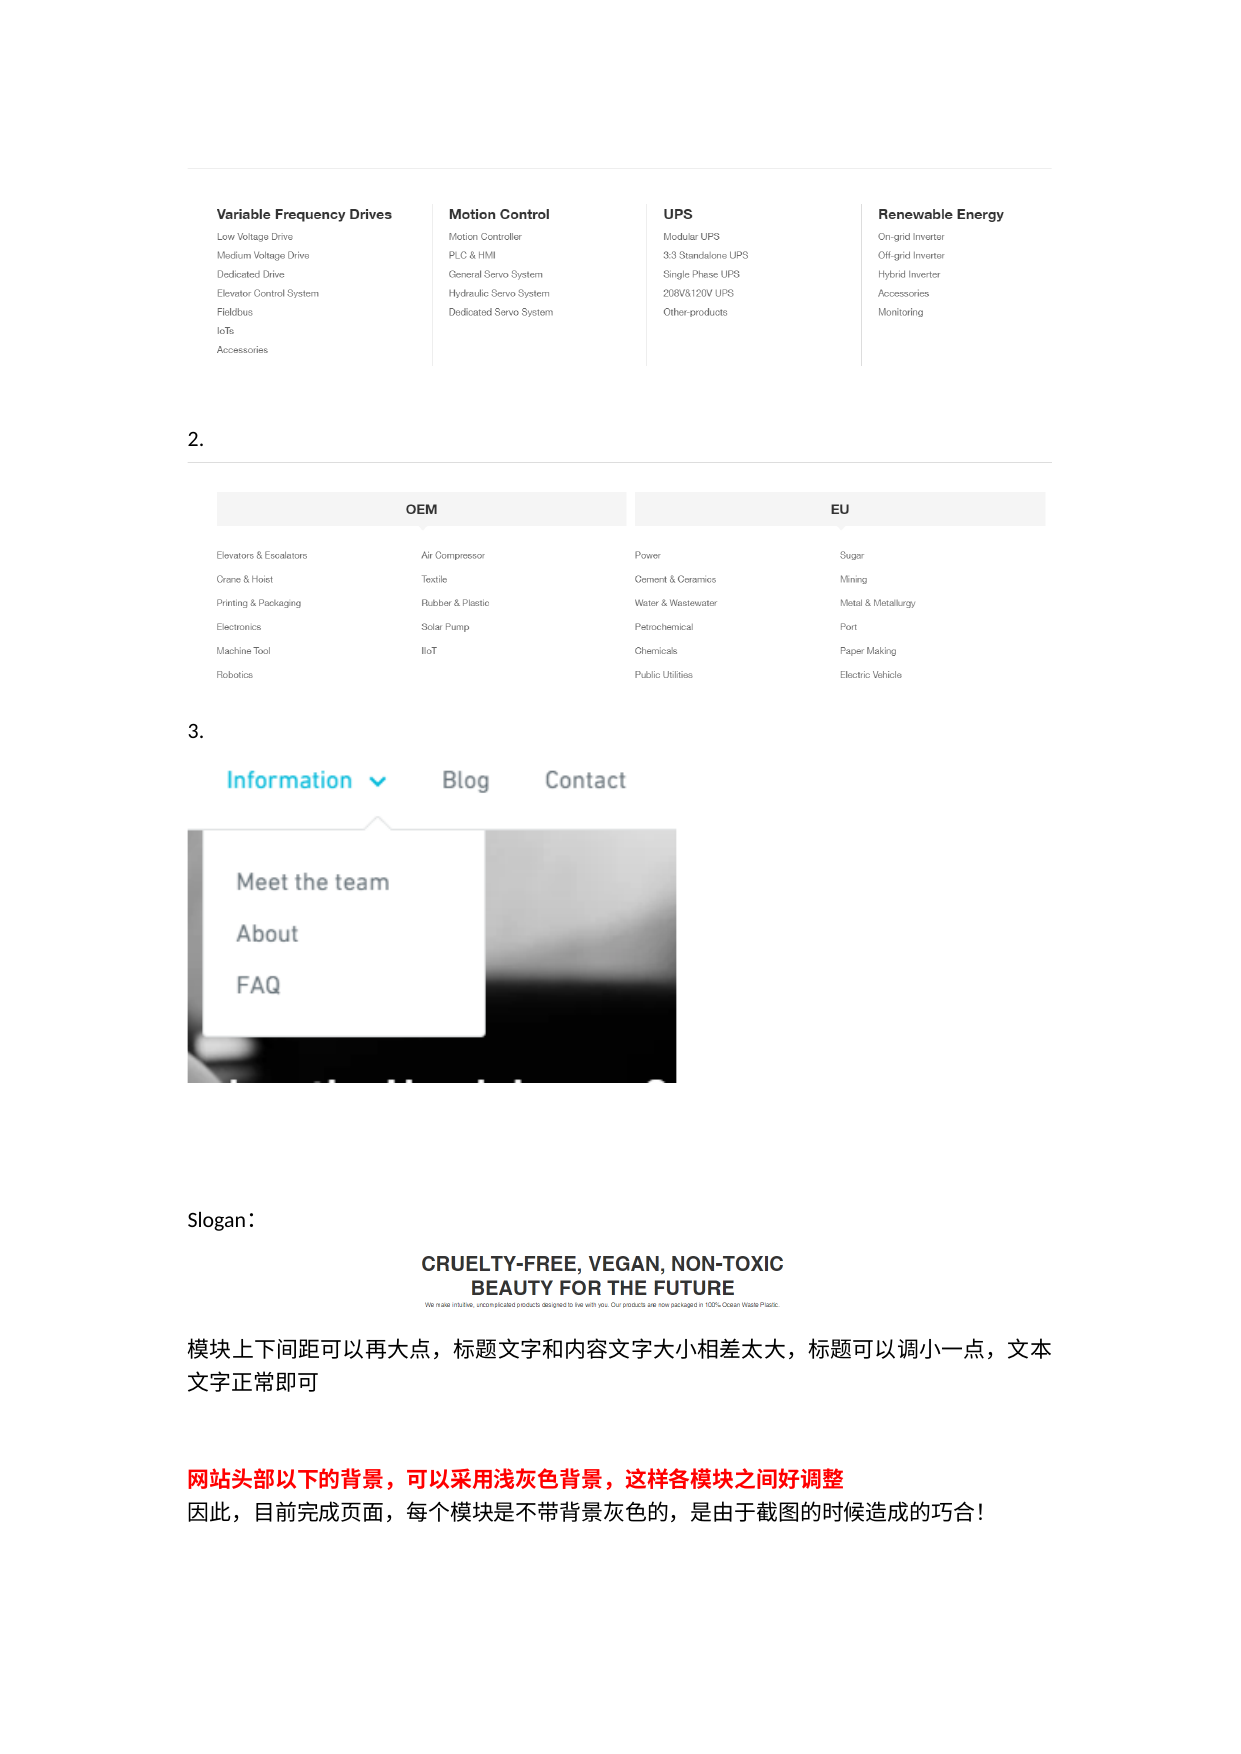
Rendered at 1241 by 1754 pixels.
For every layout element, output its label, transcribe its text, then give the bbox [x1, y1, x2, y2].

picture [187, 162, 1052, 393]
text 因此，目前完成页面，每个模块是不带背景灰色的，是由于截图的时候造成的巧合！ [187, 1494, 1053, 1527]
text 模块上下间距可以再大点，标题文字和内容文字大小相差太大，标题可以调小一点，文本文字正常即可 [187, 1332, 1053, 1397]
picture [187, 1234, 1053, 1330]
text Slogan： [187, 1202, 1053, 1234]
text 3. [187, 714, 1053, 747]
picture [187, 747, 677, 1083]
picture [187, 454, 1052, 693]
text 网站头部以下的背景，可以采用浅灰色背景，这样各模块之间好调整 [187, 1462, 1053, 1494]
text 2. [187, 422, 1053, 454]
